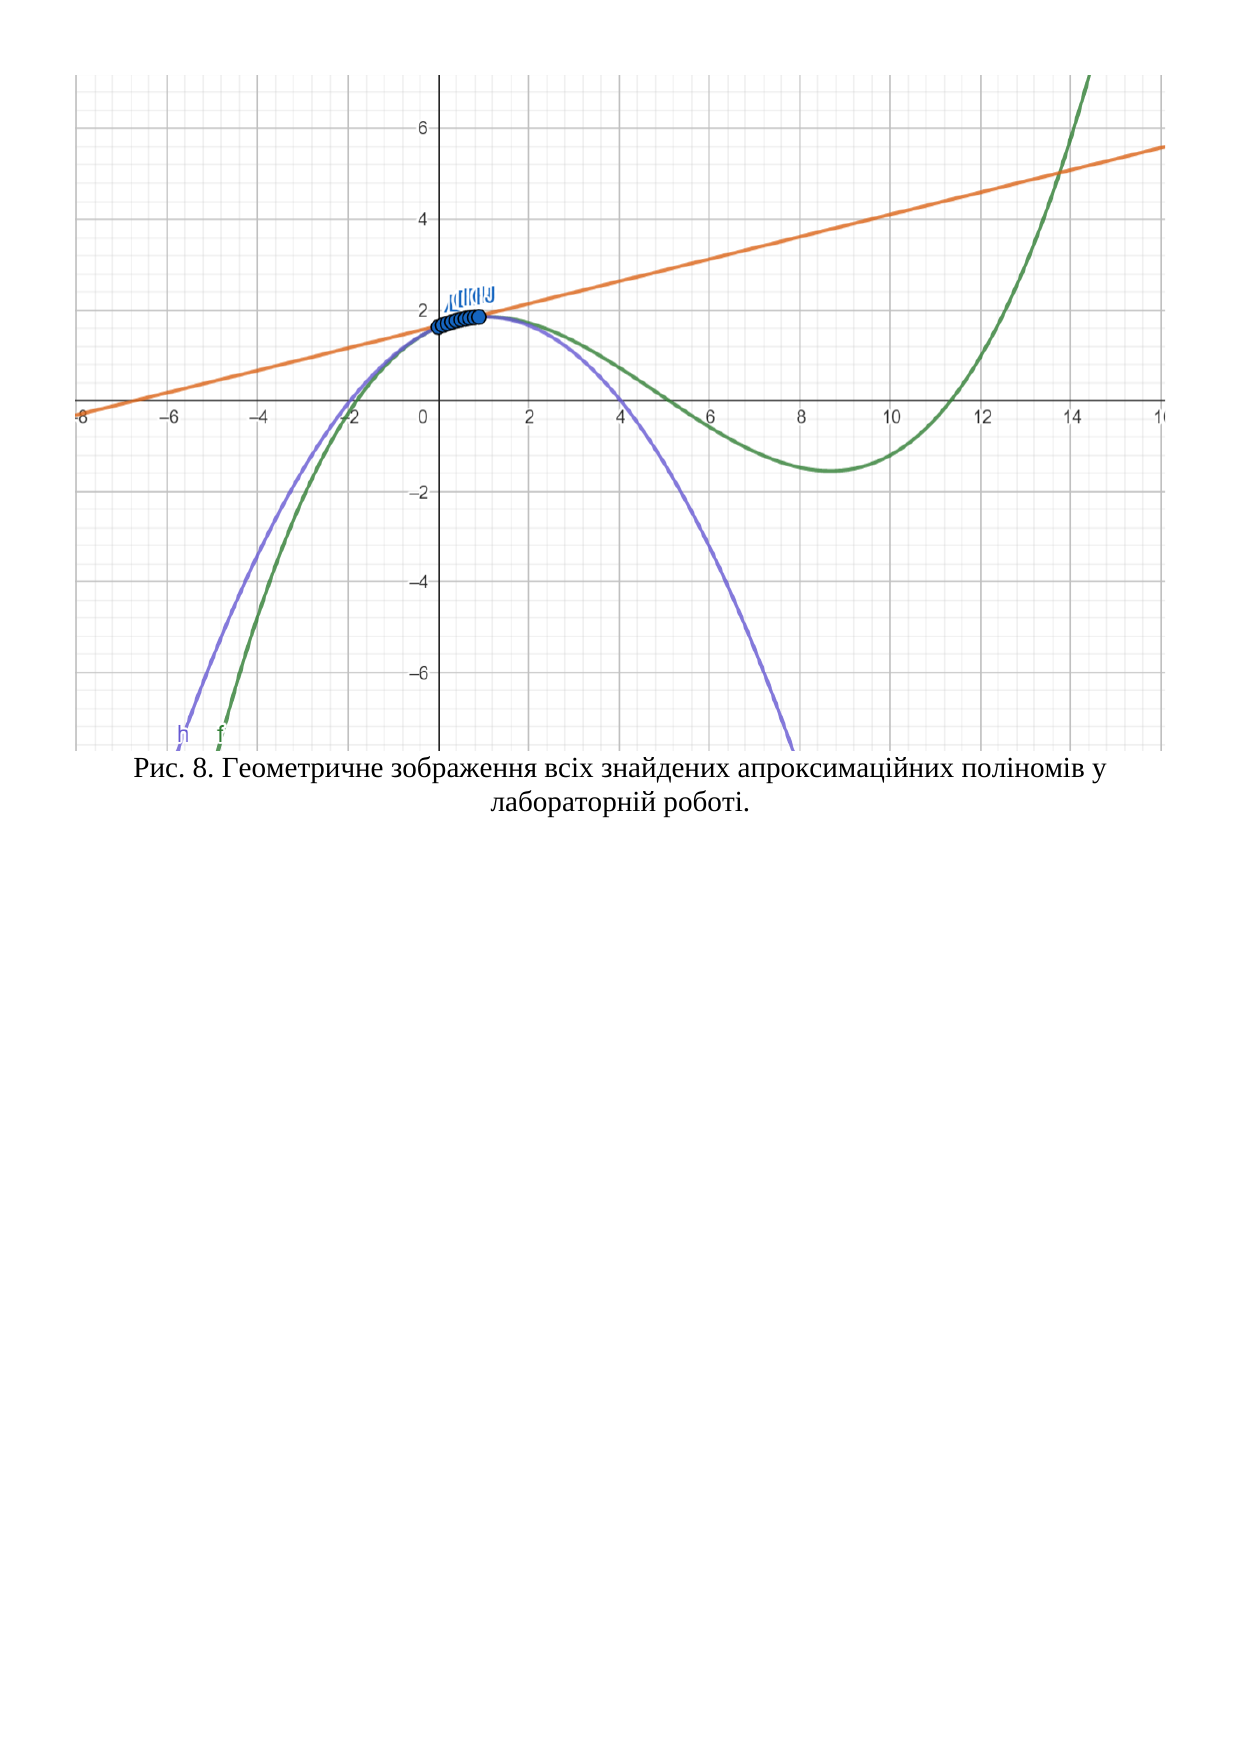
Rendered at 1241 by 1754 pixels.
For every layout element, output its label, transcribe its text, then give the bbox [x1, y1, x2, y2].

text Рис. 8. Геометричне зображення всіх знайдених апроксимаційних поліномів у лабораторній роботі. [75, 751, 1165, 818]
picture [75, 75, 1166, 751]
